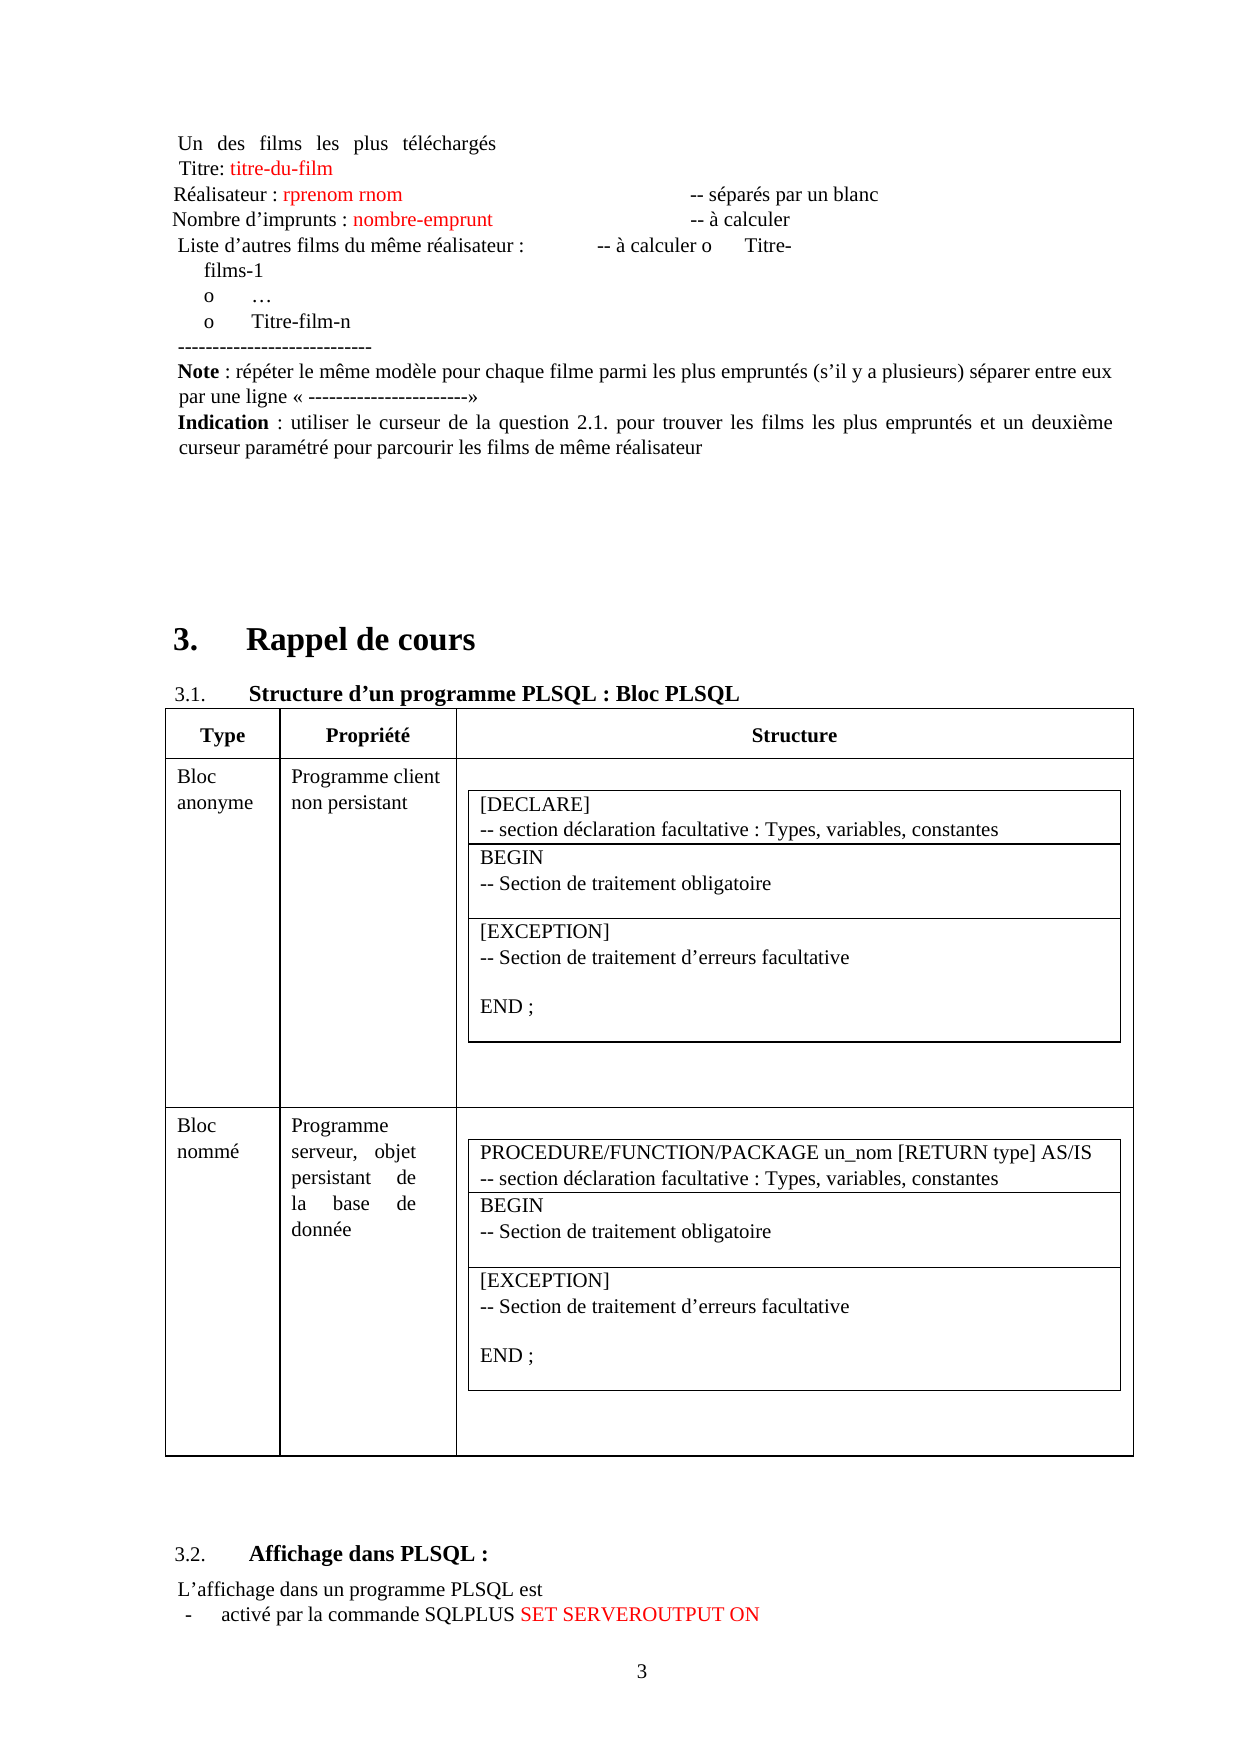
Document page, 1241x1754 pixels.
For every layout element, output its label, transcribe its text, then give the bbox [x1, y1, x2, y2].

table_cell Programme serveur, objet persistant de la base de donnée [281, 1108, 456, 1455]
text ---------------------------- [178, 334, 1114, 358]
table_header Type [166, 709, 279, 758]
list … [203, 283, 1114, 307]
text Un des films les plus téléchargés Titre: titre-du-film [177, 131, 497, 180]
list activé par la commande SQLPLUS SET SERVEROUTPUT ON [185, 1602, 1083, 1626]
subtitle 3.1. Structure d’un programme PLSQL : Bloc PLSQL [154, 680, 1160, 706]
text Note : répéter le même modèle pour chaque filme parmi les plus empruntés (s’il y a plusieurs) séparer entre eux par une ligne « -----------------------» [177, 359, 1114, 408]
table_header Structure [457, 709, 1133, 758]
table_cell Programme client non persistant [281, 759, 456, 1107]
subtitle 3. Rappel de cours [154, 620, 1160, 658]
table_cell [457, 1108, 1133, 1455]
text L’affichage dans un programme PLSQL est [177, 1576, 1114, 1601]
table_header Propriété [281, 709, 456, 758]
table_cell [457, 759, 1133, 1107]
text Indication : utiliser le curseur de la question 2.1. pour trouver les films les plus empruntés et un deuxième curseur paramétré pour parcourir les films de même réalisateur [177, 410, 1114, 459]
text Liste d’autres films du même réalisateur : -- à calculer o Titre-films-1 [177, 233, 806, 282]
text Réalisateur : rprenom rnom -- séparés par un blanc [154, 182, 1160, 206]
text Nombre d’imprunts : nombre-emprunt -- à calculer [154, 207, 1160, 231]
list Titre-film-n [203, 309, 1114, 333]
text 3.2. Affichage dans PLSQL : [154, 1540, 1160, 1566]
table_cell Bloc nommé [166, 1108, 279, 1455]
table_cell Bloc anonyme [166, 759, 279, 1107]
